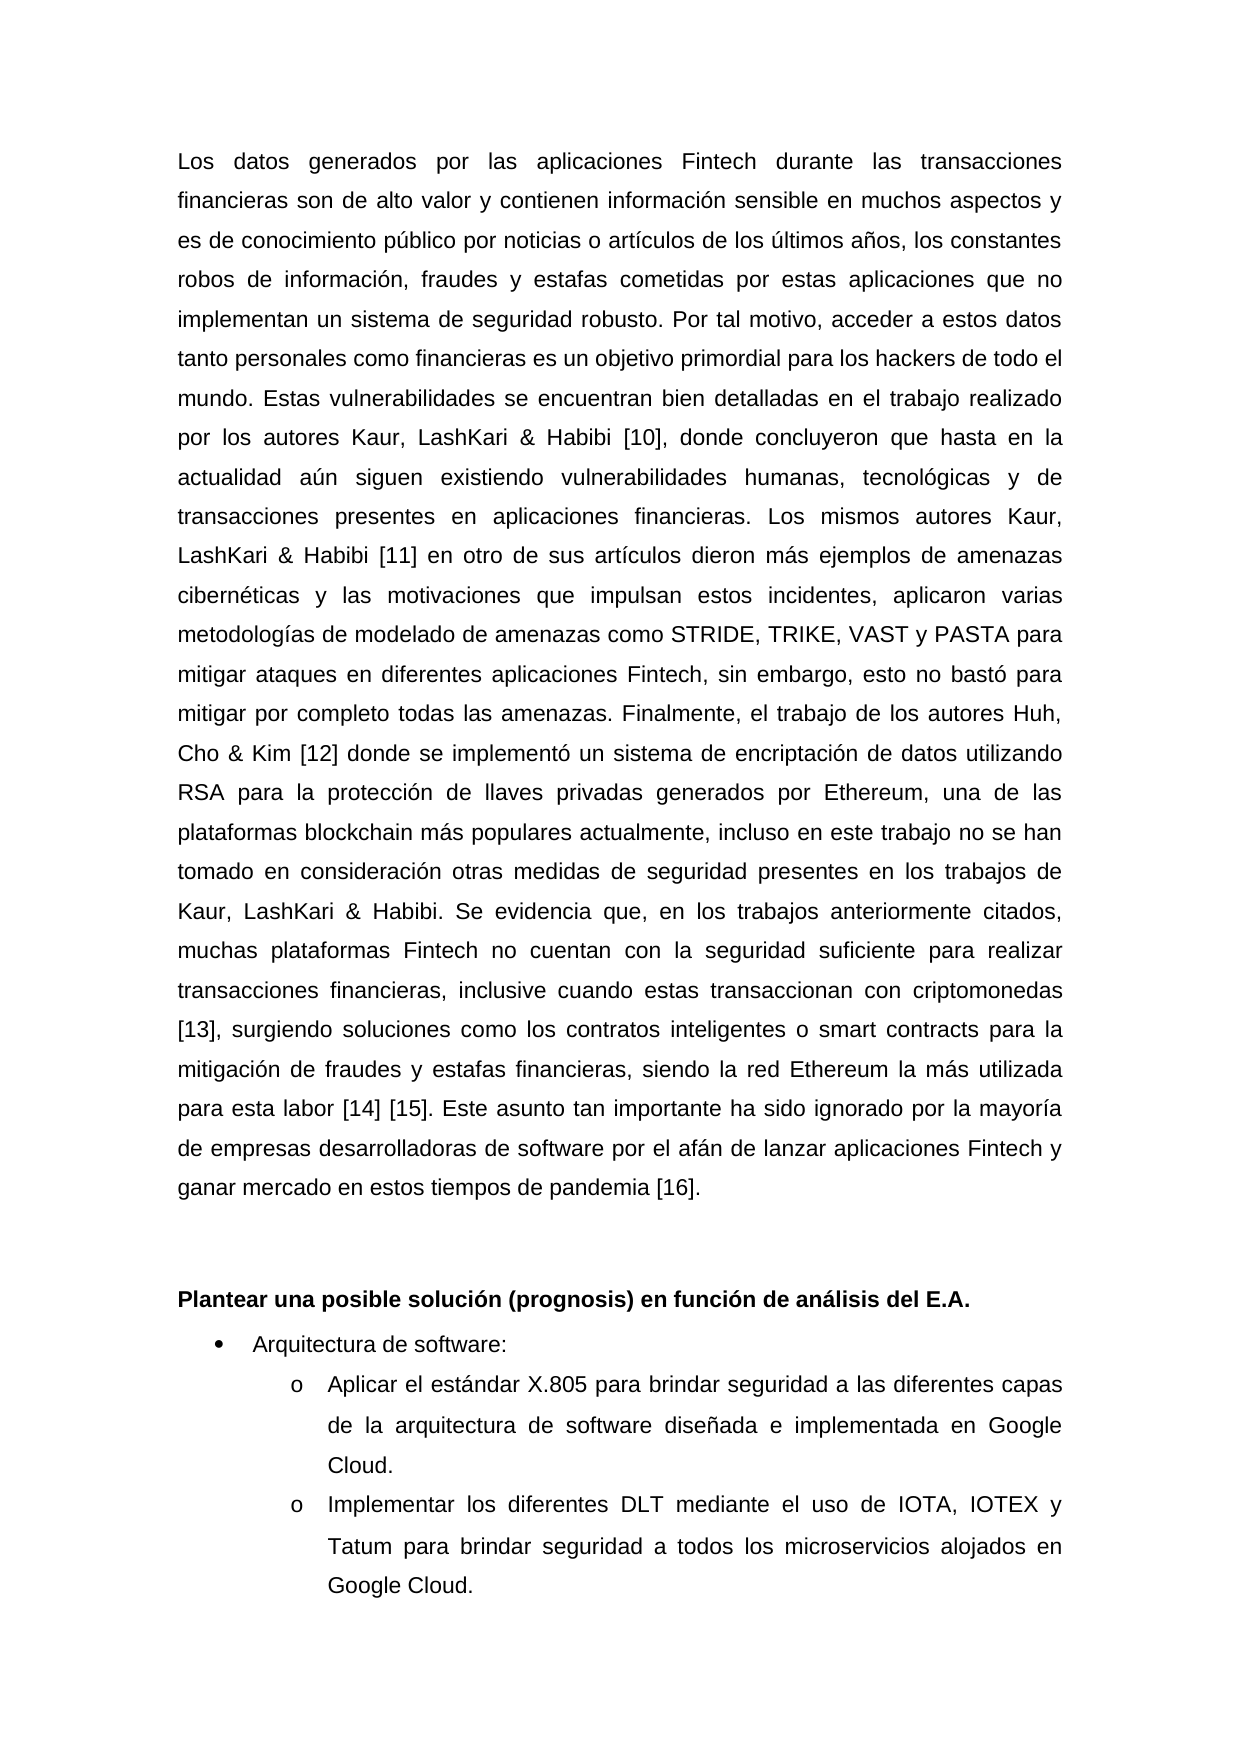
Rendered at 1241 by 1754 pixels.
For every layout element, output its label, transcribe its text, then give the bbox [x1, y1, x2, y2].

list Implementar los diferentes DLT mediante el uso de IOTA, IOTEX y Tatum para brindar seguridad a todos los microservicios alojados en Google Cloud. [290, 1491, 1063, 1599]
list Arquitectura de software: [215, 1331, 1063, 1358]
list Aplicar el estándar X.805 para brindar seguridad a las diferentes capas de la arquitectura de software diseñada e implementada en Google Cloud. [290, 1371, 1063, 1478]
text Plantear una posible solución (prognosis) en función de análisis del E.A. [177, 1286, 1063, 1313]
